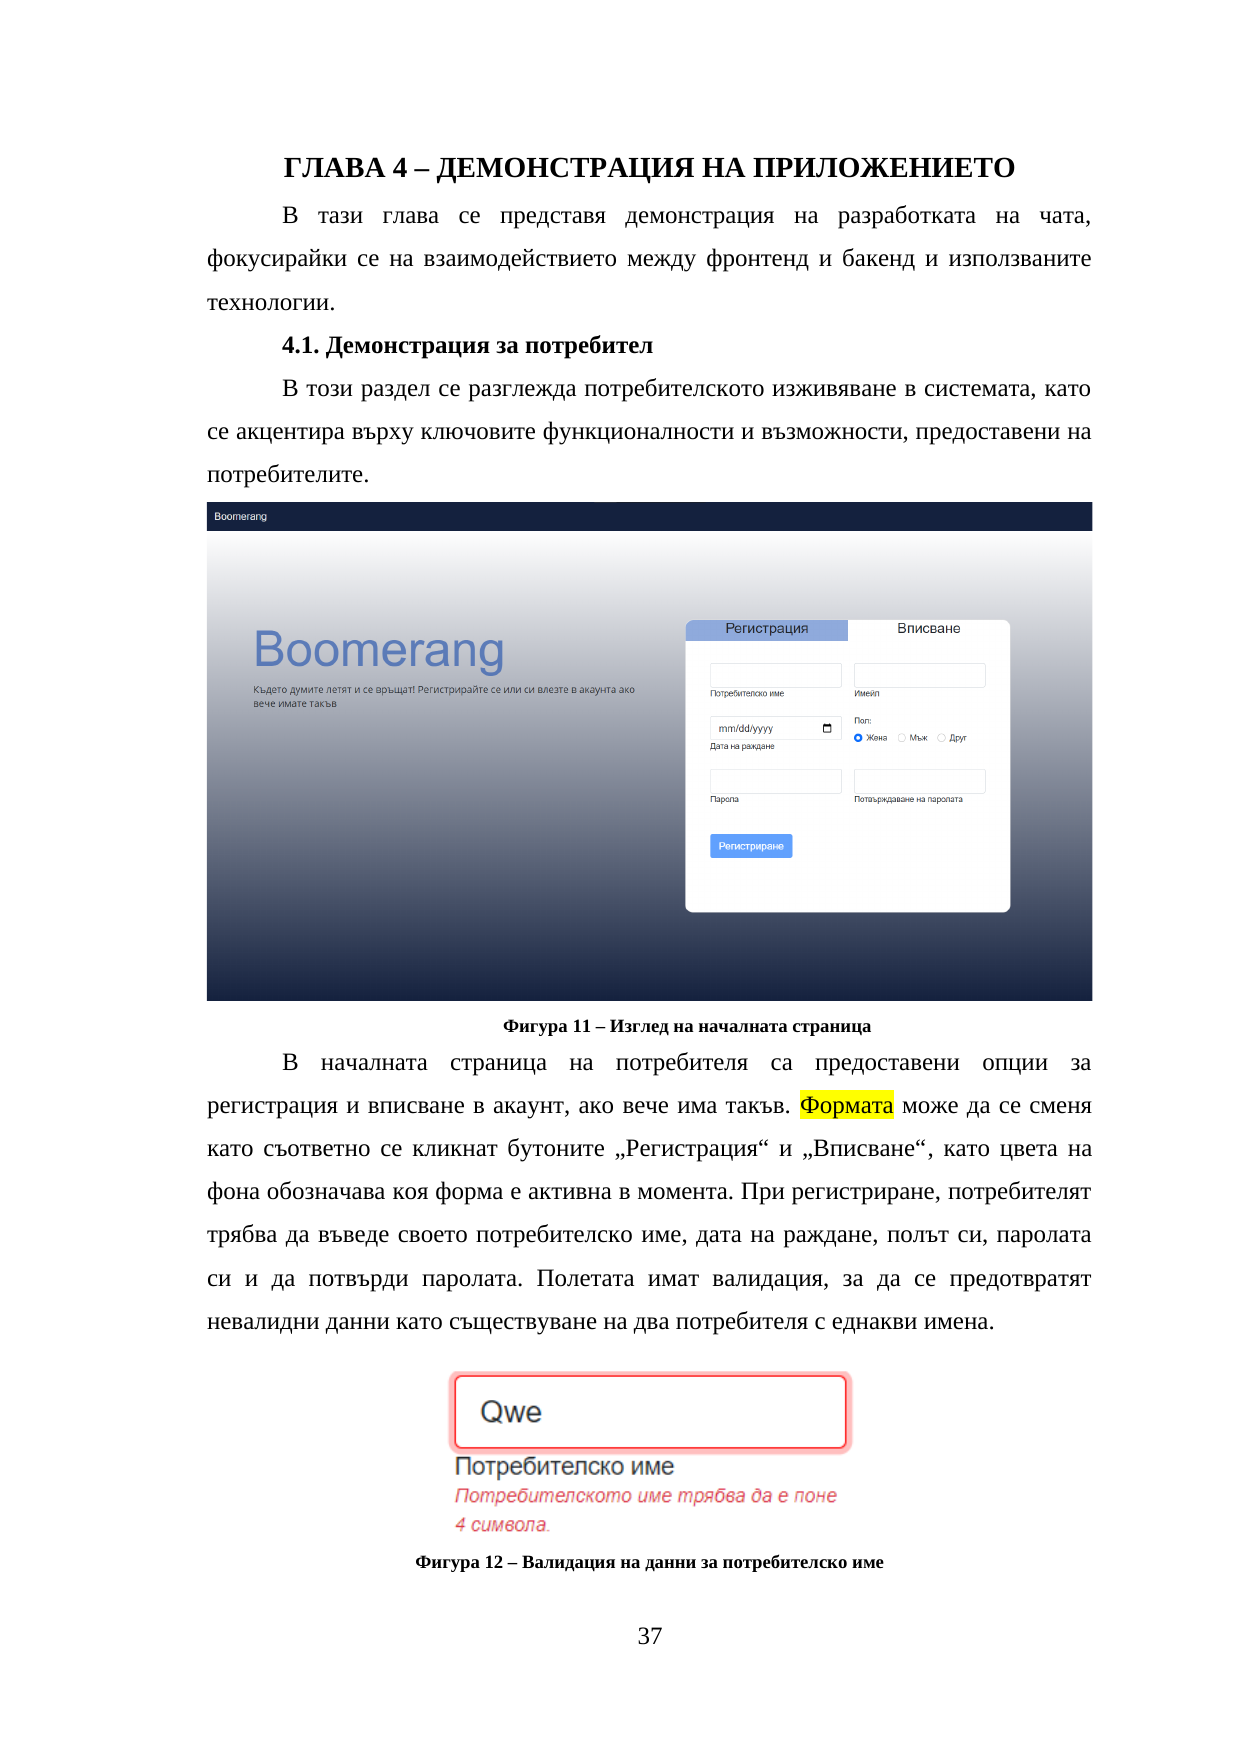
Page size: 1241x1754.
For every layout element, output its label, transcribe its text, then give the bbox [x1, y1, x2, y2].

picture [206, 502, 1093, 1001]
subtitle ГЛАВА 4 – ДЕМОНСТРАЦИЯ НА ПРИЛОЖЕНИЕТО [207, 150, 1092, 183]
text Фигура 11 – Изглед на началната страница [207, 1015, 1092, 1036]
text В този раздел се разглежда потребителското изживяване в системата, като се акцентира върху ключовите функционалности и възможности, предоставени на потребителите. [207, 373, 1092, 488]
subtitle 4.1. Демонстрация за потребител [207, 330, 1092, 358]
text Фигура 12 – Валидация на данни за потребителско име [207, 1551, 1092, 1573]
picture [441, 1348, 859, 1537]
text В тази глава се представя демонстрация на разработката на чата, фокусирайки се на взаимодействието между фронтенд и бакенд и използваните технологии. [207, 200, 1092, 315]
text В началната страница на потребителя са предоставени опции за регистрация и вписване в акаунт, ако вече има такъв. Формата може да се сменя като съответно се кликнат бутоните „Регистрация“ и „Вписване“, като цвета на фона обозначава коя форма е активна в момента. При регистриране, потребителят трябва да въведе своето потребителско име, дата на раждане, полът си, паролата си и да потвърди паролата. Полетата имат валидация, за да се предотвратят невалидни данни като съществуване на два потребителя с еднакви имена. [207, 1047, 1092, 1334]
